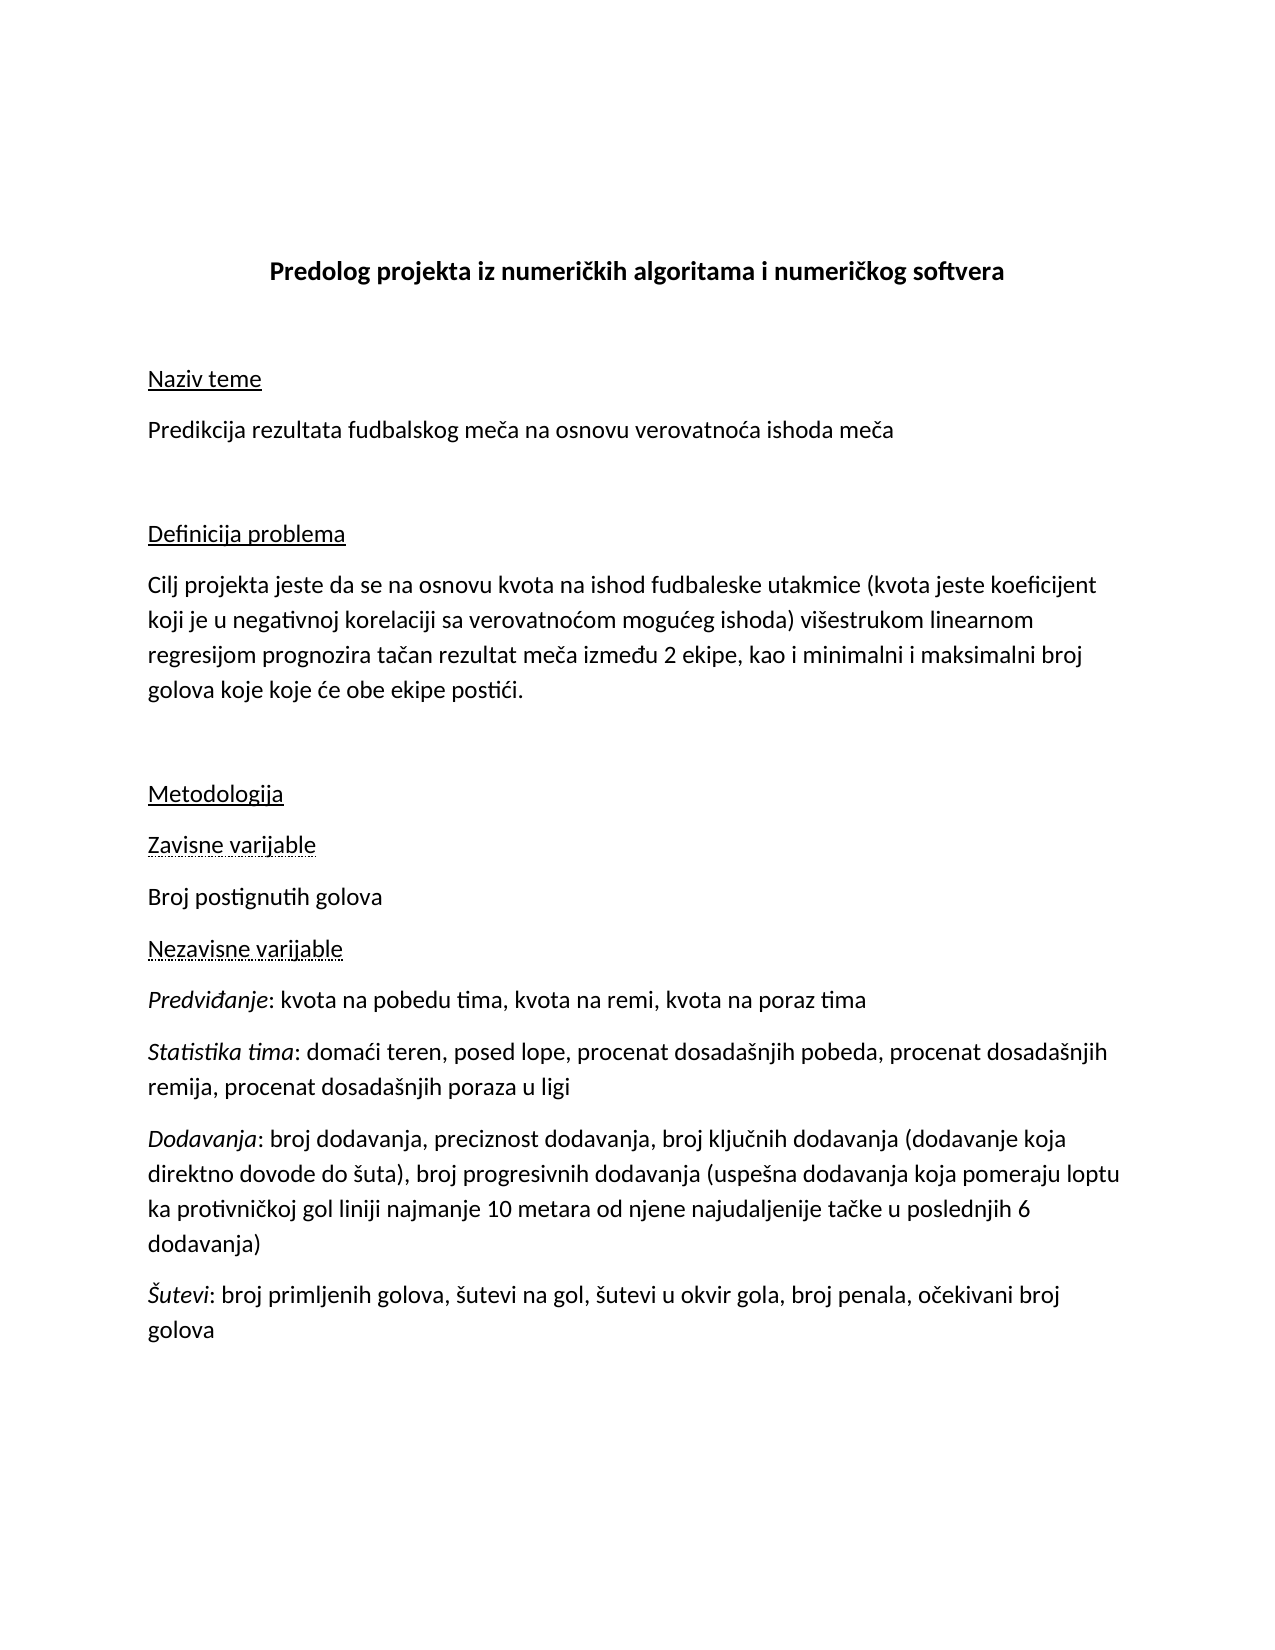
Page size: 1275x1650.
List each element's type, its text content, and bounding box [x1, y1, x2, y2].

text Predolog projekta iz numeričkih algoritama i numeričkog softvera [148, 254, 1127, 287]
text Definicija problema [148, 518, 1127, 548]
text Dodavanja: broj dodavanja, preciznost dodavanja, broj ključnih dodavanja (dodavanje koja direktno dovode do šuta), broj progresivnih dodavanja (uspešna dodavanja koja pomeraju loptu ka protivničkoj gol liniji najmanje 10 metara od njene najudaljenije tačke u poslednjih 6 dodavanja) [148, 1123, 1127, 1258]
text Predviđanje: kvota na pobedu tima, kvota na remi, kvota na poraz tima [148, 985, 1127, 1015]
text Zavisne varijable [148, 830, 1127, 860]
text Nezavisne varijable [148, 933, 1127, 963]
text Cilj projekta jeste da se na osnovu kvota na ishod fudbaleske utakmice (kvota jeste koeficijent koji je u negativnoj korelaciji sa verovatnoćom mogućeg ishoda) višestrukom linearnom regresijom prognozira tačan rezultat meča između 2 ekipe, kao i minimalni i maksimalni broj golova koje koje će obe ekipe postići. [148, 570, 1127, 705]
text Naziv teme [148, 363, 1127, 393]
text Broj postignutih golova [148, 881, 1127, 912]
text Metodologija [148, 778, 1127, 808]
text Šutevi: broj primljenih golova, šutevi na gol, šutevi u okvir gola, broj penala, očekivani broj golova [148, 1280, 1127, 1345]
text Predikcija rezultata fudbalskog meča na osnovu verovatnoća ishoda meča [148, 415, 1127, 445]
text Statistika tima: domaći teren, posed lope, procenat dosadašnjih pobeda, procenat dosadašnjih remija, procenat dosadašnjih poraza u ligi [148, 1036, 1127, 1102]
